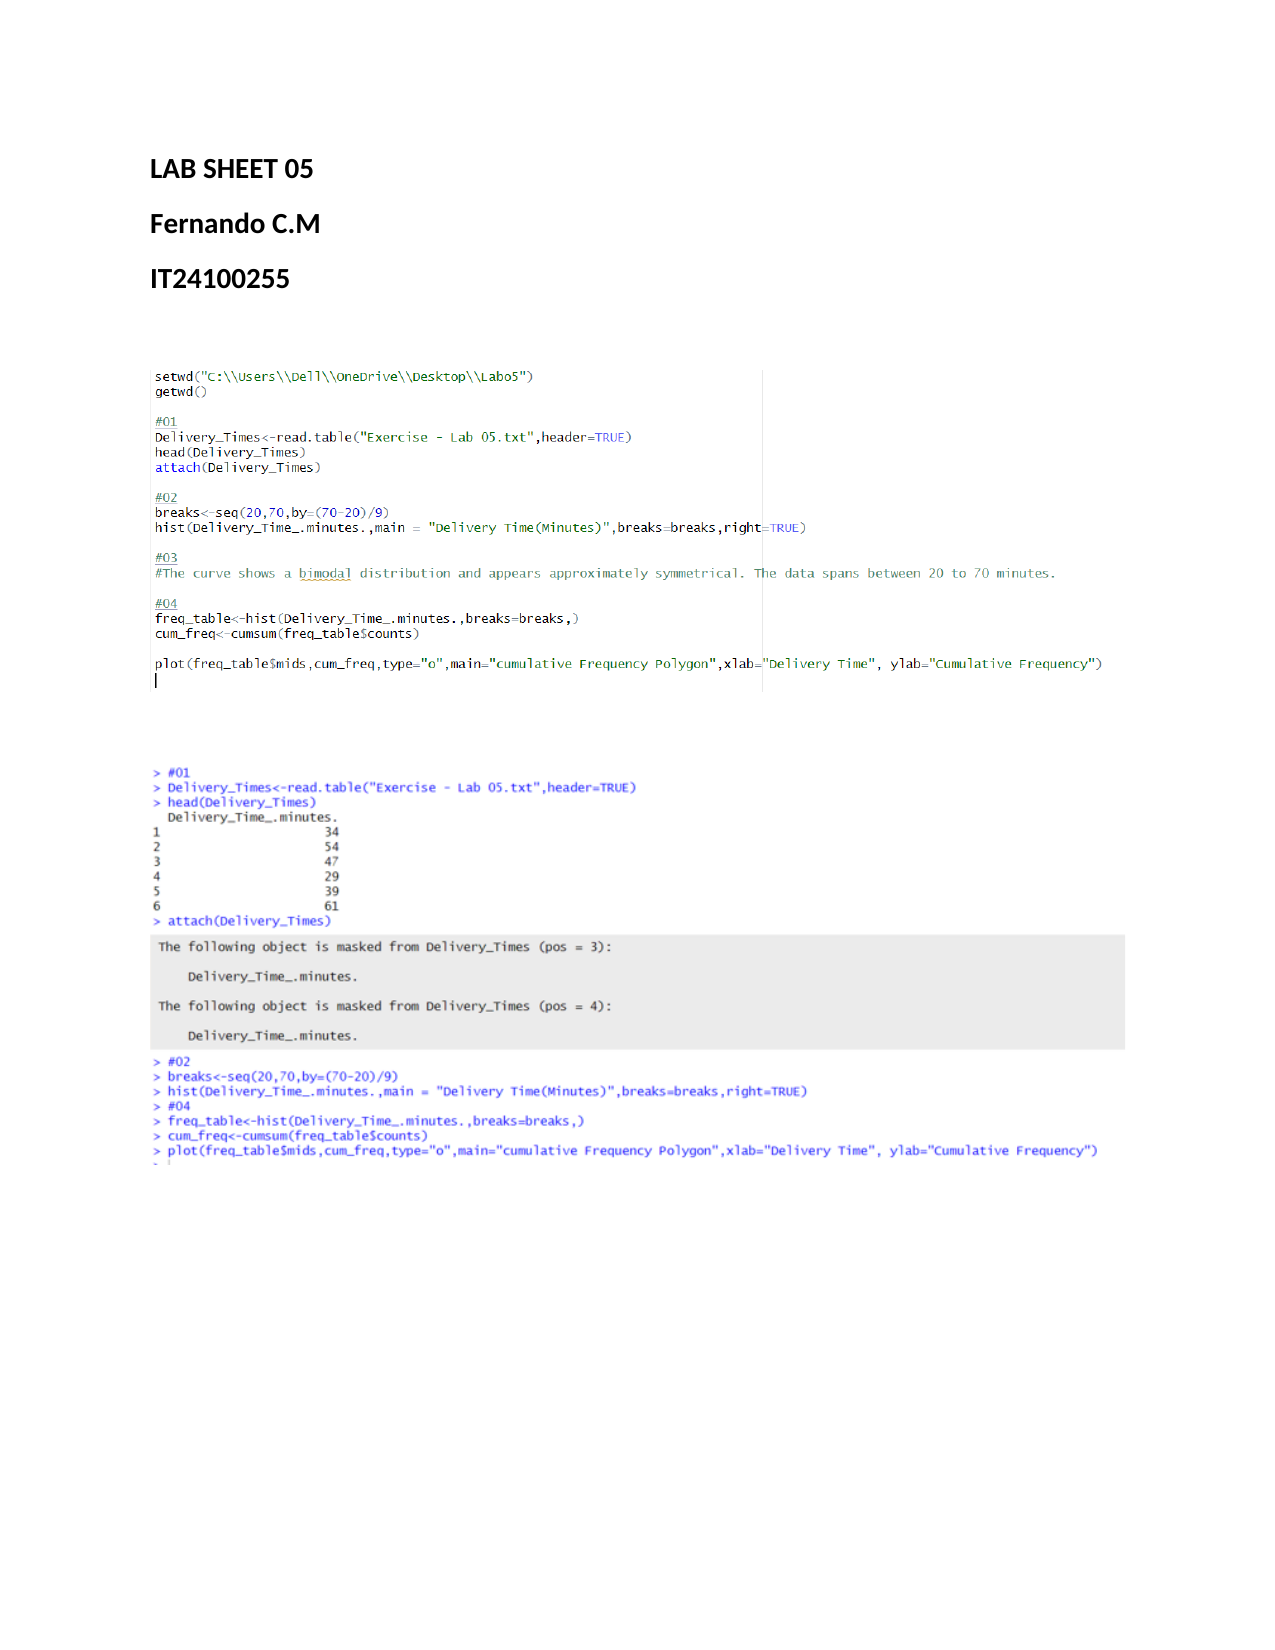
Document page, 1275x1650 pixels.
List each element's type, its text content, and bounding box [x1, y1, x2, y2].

text IT24100255 [150, 260, 1125, 296]
text LAB SHEET 05 [150, 150, 1125, 186]
picture [150, 370, 1125, 692]
picture [150, 765, 1125, 1165]
text Fernando C.M [150, 205, 1125, 241]
